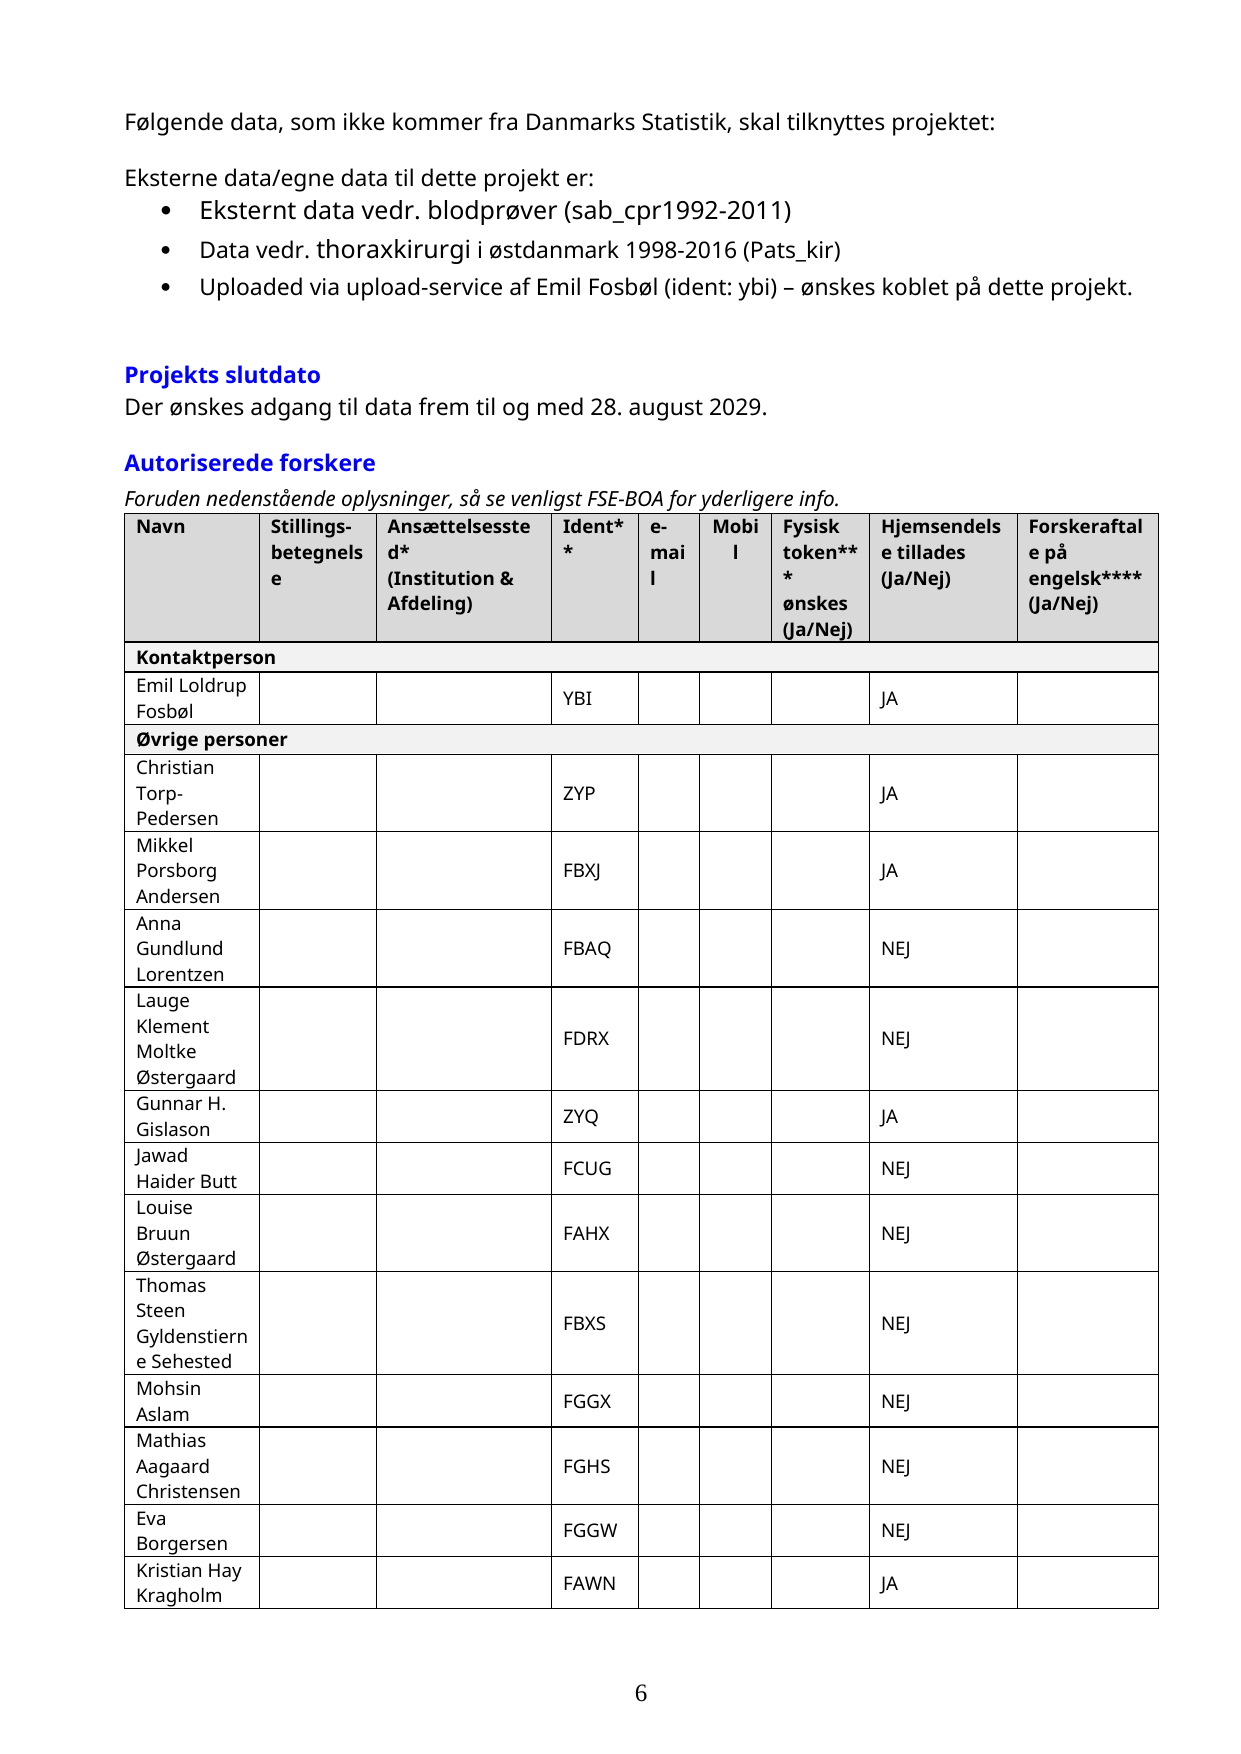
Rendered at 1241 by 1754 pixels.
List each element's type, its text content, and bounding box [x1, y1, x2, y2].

table_cell NEJ [870, 1428, 1017, 1504]
table_cell [639, 1557, 699, 1608]
table_cell [377, 988, 551, 1089]
table_cell [700, 1505, 771, 1556]
table_cell NEJ [870, 1143, 1017, 1194]
table_cell [377, 1272, 551, 1374]
table_cell [639, 1375, 699, 1426]
table_cell [772, 910, 869, 986]
table_header Stillings- betegnelse [260, 514, 376, 641]
table_cell JA [870, 1557, 1017, 1608]
table_cell JA [870, 832, 1017, 909]
table_cell [772, 1272, 869, 1374]
table_cell [700, 832, 771, 909]
table_cell [639, 832, 699, 909]
table_cell [700, 910, 771, 986]
table_cell [1018, 1428, 1158, 1504]
table_cell [1018, 1272, 1158, 1374]
table_cell [1018, 988, 1158, 1089]
table_cell FDRX [552, 988, 638, 1089]
table_cell [700, 988, 771, 1089]
table_cell [700, 1272, 771, 1374]
table_header Ident** [552, 514, 638, 641]
table_cell [260, 1557, 376, 1608]
table_cell Christian Torp-Pedersen [125, 755, 259, 831]
text Projekts slutdato [124, 359, 1157, 391]
table_header Ansættelsessted* (Institution & Afdeling) [377, 514, 551, 641]
table_cell FBXJ [552, 832, 638, 909]
table_cell [700, 1195, 771, 1271]
table_cell [639, 1428, 699, 1504]
table_cell FAHX [552, 1195, 638, 1271]
table_cell [260, 1143, 376, 1194]
table_cell FBXS [552, 1272, 638, 1374]
table_cell [700, 755, 771, 831]
table_cell [772, 988, 869, 1089]
table_cell [1018, 755, 1158, 831]
text Der ønskes adgang til data frem til og med 28. august 2029. [124, 391, 1157, 422]
table_cell [639, 910, 699, 986]
table_cell [639, 988, 699, 1089]
table_cell [260, 673, 376, 723]
table_cell [772, 755, 869, 831]
table_cell [260, 832, 376, 909]
table_cell [377, 1195, 551, 1271]
table_cell [377, 1557, 551, 1608]
table_cell [260, 1375, 376, 1426]
table_cell [377, 1091, 551, 1142]
list Data vedr. thoraxkirurgi i østdanmark 1998-2016 (Pats_kir) [162, 232, 1157, 266]
table_cell [260, 1428, 376, 1504]
table_cell [377, 755, 551, 831]
table_cell [377, 1505, 551, 1556]
table_cell [1018, 1195, 1158, 1271]
table_cell [1018, 910, 1158, 986]
table_cell [260, 755, 376, 831]
table_cell [772, 1557, 869, 1608]
table_cell [700, 1557, 771, 1608]
table_cell Emil Loldrup Fosbøl [125, 673, 259, 723]
table_cell [377, 910, 551, 986]
text Eksterne data/egne data til dette projekt er: [124, 162, 1157, 193]
table_cell [377, 1375, 551, 1426]
table_cell [377, 673, 551, 723]
text Følgende data, som ikke kommer fra Danmarks Statistik, skal tilknyttes projektet: [124, 106, 1157, 162]
table_cell Thomas Steen Gyldenstierne Sehested [125, 1272, 259, 1374]
table_cell [639, 1505, 699, 1556]
table_cell [639, 1195, 699, 1271]
table_cell FGHS [552, 1428, 638, 1504]
table_cell ZYQ [552, 1091, 638, 1142]
table_header Forskeraftale på engelsk**** (Ja/Nej) [1018, 514, 1158, 641]
table_cell [1018, 832, 1158, 909]
table_cell [772, 1143, 869, 1194]
list Eksternt data vedr. blodprøver (sab_cpr1992-2011) [162, 193, 1157, 227]
table_cell [700, 1428, 771, 1504]
table_cell [1018, 1557, 1158, 1608]
table_cell [260, 1272, 376, 1374]
table_cell [377, 1143, 551, 1194]
table_cell NEJ [870, 910, 1017, 986]
table_cell [260, 1091, 376, 1142]
table_cell NEJ [870, 1505, 1017, 1556]
table_cell Øvrige personer [125, 725, 1158, 753]
table_cell JA [870, 673, 1017, 723]
table_cell [639, 1091, 699, 1142]
table_cell NEJ [870, 988, 1017, 1089]
table_header e-mail [639, 514, 699, 641]
table_cell FGGW [552, 1505, 638, 1556]
table_cell [772, 1091, 869, 1142]
table_cell FAWN [552, 1557, 638, 1608]
table_cell [260, 988, 376, 1089]
table_cell Kristian Hay Kragholm [125, 1557, 259, 1608]
table_cell [1018, 673, 1158, 723]
table_cell [700, 673, 771, 723]
table_header Hjemsendelse tillades (Ja/Nej) [870, 514, 1017, 641]
table_cell [700, 1375, 771, 1426]
table_cell [260, 1195, 376, 1271]
list Uploaded via upload-service af Emil Fosbøl (ident: ybi) – ønskes koblet på dette projekt. [162, 271, 1157, 302]
table_cell Louise Bruun Østergaard [125, 1195, 259, 1271]
table_cell FGGX [552, 1375, 638, 1426]
table_cell Kontaktperson [125, 643, 1158, 671]
table_cell [700, 1091, 771, 1142]
table_cell FCUG [552, 1143, 638, 1194]
table_cell [377, 1428, 551, 1504]
table_cell Anna Gundlund Lorentzen [125, 910, 259, 986]
table_cell JA [870, 1091, 1017, 1142]
table_cell Eva Borgersen [125, 1505, 259, 1556]
table_cell [772, 832, 869, 909]
table_cell Gunnar H. Gislason [125, 1091, 259, 1142]
table_header Fysisk token*** ønskes (Ja/Nej) [772, 514, 869, 641]
table_header Navn [125, 514, 259, 641]
table_cell [700, 1143, 771, 1194]
table_cell [639, 673, 699, 723]
table_cell [772, 1195, 869, 1271]
table_cell Mohsin Aslam [125, 1375, 259, 1426]
table_cell [1018, 1091, 1158, 1142]
table_cell [1018, 1375, 1158, 1426]
table_cell NEJ [870, 1272, 1017, 1374]
table_cell [1018, 1143, 1158, 1194]
table_cell Mathias Aagaard Christensen [125, 1428, 259, 1504]
subtitle Autoriserede forskere [124, 447, 1157, 478]
table_cell [260, 1505, 376, 1556]
table_cell [260, 910, 376, 986]
table_header Mobil [700, 514, 771, 641]
table_cell [1018, 1505, 1158, 1556]
table_cell [639, 1272, 699, 1374]
table_cell [377, 832, 551, 909]
table_cell [772, 1428, 869, 1504]
table_cell Lauge Klement Moltke Østergaard [125, 988, 259, 1089]
table_cell NEJ [870, 1375, 1017, 1426]
table_cell YBI [552, 673, 638, 723]
table_cell JA [870, 755, 1017, 831]
table_cell [772, 673, 869, 723]
table_cell [772, 1375, 869, 1426]
table_cell [639, 1143, 699, 1194]
table_cell ZYP [552, 755, 638, 831]
text Foruden nedenstående oplysninger, så se venligst FSE-BOA for yderligere info. [124, 484, 1157, 513]
table_cell Jawad Haider Butt [125, 1143, 259, 1194]
table_cell [772, 1505, 869, 1556]
table_cell NEJ [870, 1195, 1017, 1271]
table_cell Mikkel Porsborg Andersen [125, 832, 259, 909]
table_cell [639, 755, 699, 831]
table_cell FBAQ [552, 910, 638, 986]
